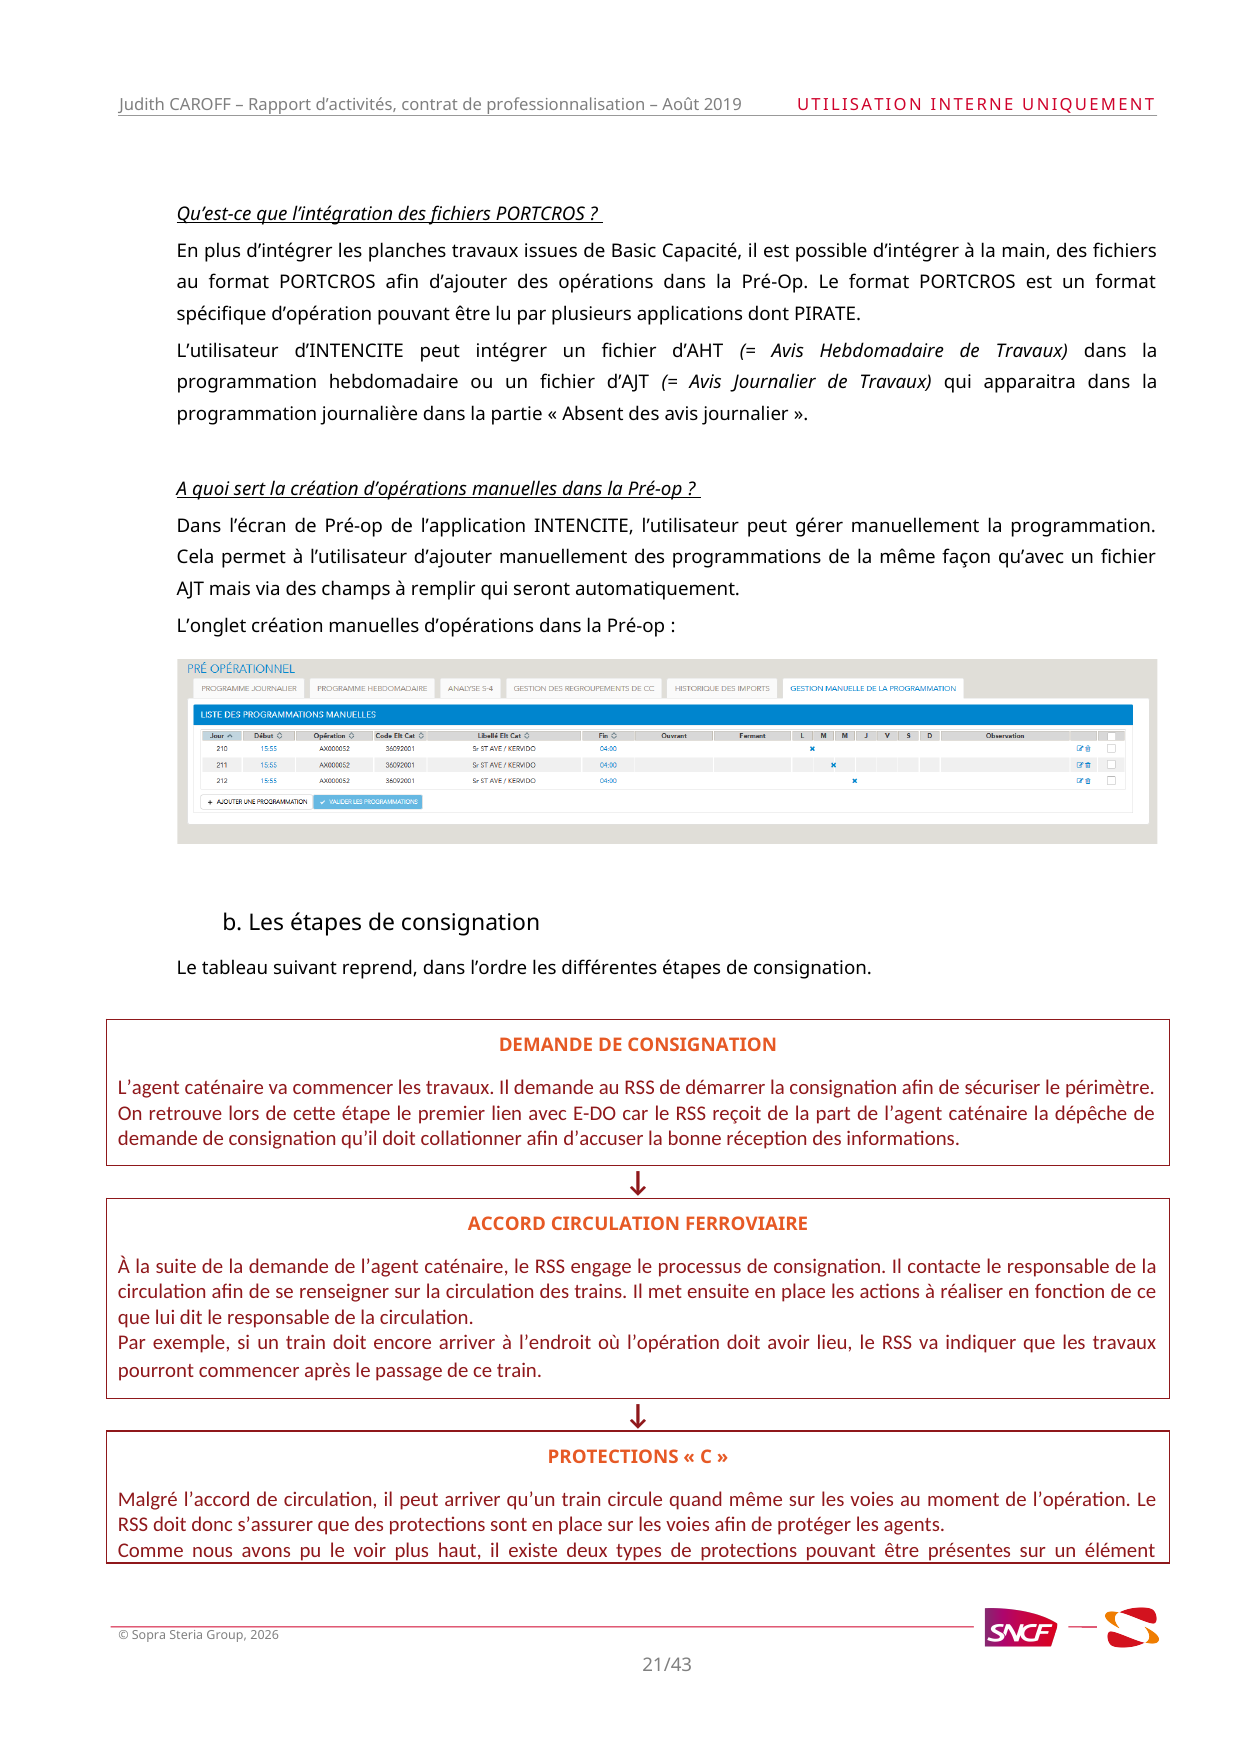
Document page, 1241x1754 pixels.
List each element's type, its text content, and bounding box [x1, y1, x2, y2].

text Dans l’écran de Pré-op de l’application INTENCITE, l’utilisateur peut gérer manuellement la programmation. Cela permet à l’utilisateur d’ajouter manuellement des programmations de la même façon qu’avec un fichier AJT mais via des champs à remplir qui seront automatiquement. [176, 507, 1157, 601]
table_cell ACCORD CIRCULATION FERROVIAIRE À la suite de la demande de l’agent caténaire, le RSS engage le processus de consignation. Il contacte le responsable de la circulation afin de se renseigner sur la circulation des trains. Il met ensuite en place les actions à réaliser en fonction de ce que lui dit le responsable de la circulation. Par exemple, si un train doit encore arriver à l’endroit où l’opération doit avoir lieu, le RSS va indiquer que les travaux pourront commencer après le passage de ce train. [107, 1199, 1169, 1397]
picture [1096, 1601, 1168, 1654]
text Le tableau suivant reprend, dans l’ordre les différentes étapes de consignation. [176, 950, 1157, 981]
table_cell ↓ [106, 1399, 1169, 1430]
text L’onglet création manuelles d’opérations dans la Pré-op : [176, 607, 1157, 639]
table_header DEMANDE DE CONSIGNATION L’agent caténaire va commencer les travaux. Il demande au RSS de démarrer la consignation afin de sécuriser le périmètre. On retrouve lors de cette étape le premier lien avec E-DO car le RSS reçoit de la part de l’agent caténaire la dépêche de demande de consignation qu’il doit collationner afin d’accuser la bonne réception des informations. [107, 1020, 1169, 1165]
picture [984, 1602, 1058, 1654]
text A quoi sert la création d’opérations manuelles dans la Pré-op ? [176, 470, 1157, 501]
picture [177, 659, 1158, 844]
text Qu’est-ce que l’intégration des fichiers PORTCROS ? [176, 195, 1157, 226]
subtitle Les étapes de consignation [242, 906, 1157, 937]
text L’utilisateur d’INTENCITE peut intégrer un fichier d’AHT (= Avis Hebdomadaire de Travaux) dans la programmation hebdomadaire ou un fichier d’AJT (= Avis Journalier de Travaux) qui apparaitra dans la programmation journalière dans la partie « Absent des avis journalier ». [176, 332, 1157, 426]
table_cell ↓ [106, 1166, 1169, 1197]
text En plus d’intégrer les planches travaux issues de Basic Capacité, il est possible d’intégrer à la main, des fichiers au format PORTCROS afin d’ajouter des opérations dans la Pré-Op. Le format PORTCROS est un format spécifique d’opération pouvant être lu par plusieurs applications dont PIRATE. [176, 232, 1157, 326]
